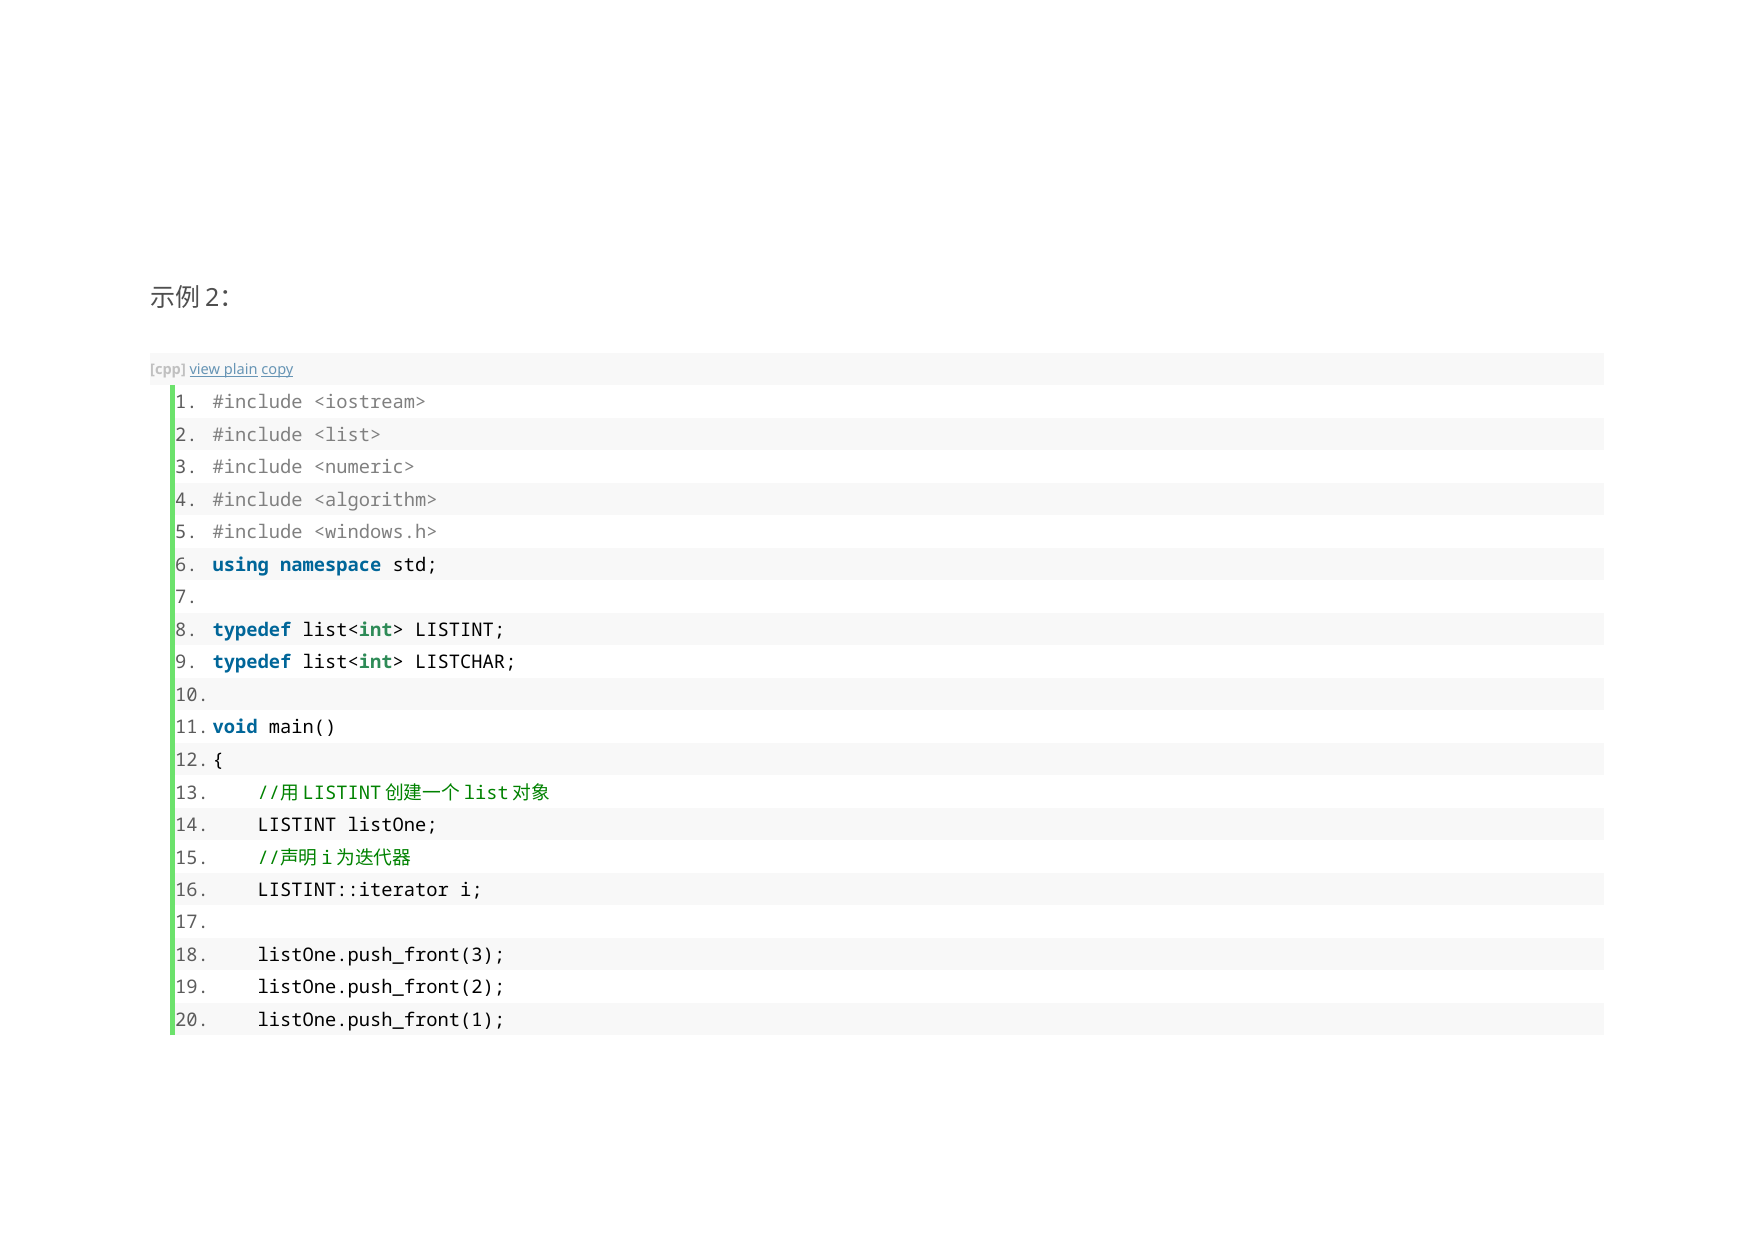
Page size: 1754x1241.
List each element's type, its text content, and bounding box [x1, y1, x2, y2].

list listOne.push_front(1); [175, 1003, 1604, 1035]
list { [175, 743, 1604, 775]
list //用LISTINT创建一个list对象 [175, 775, 1604, 808]
list void main() [175, 710, 1604, 743]
list using namespace std; [175, 548, 1604, 580]
list #include <iostream> [175, 385, 1604, 418]
list #include <windows.h> [175, 515, 1604, 548]
list typedef list<int> LISTCHAR; [175, 645, 1604, 678]
list typedef list<int> LISTINT; [175, 613, 1604, 645]
text [cpp] view plain copy [150, 353, 1604, 385]
list #include <numeric> [175, 450, 1604, 483]
list LISTINT listOne; [175, 808, 1604, 840]
list listOne.push_front(2); [175, 970, 1604, 1003]
list LISTINT::iterator i; [175, 873, 1604, 905]
list //声明i为迭代器 [175, 840, 1604, 873]
list listOne.push_front(3); [175, 938, 1604, 970]
text 示例2： [150, 263, 1604, 328]
list #include <algorithm> [175, 483, 1604, 515]
list #include <list> [175, 418, 1604, 450]
